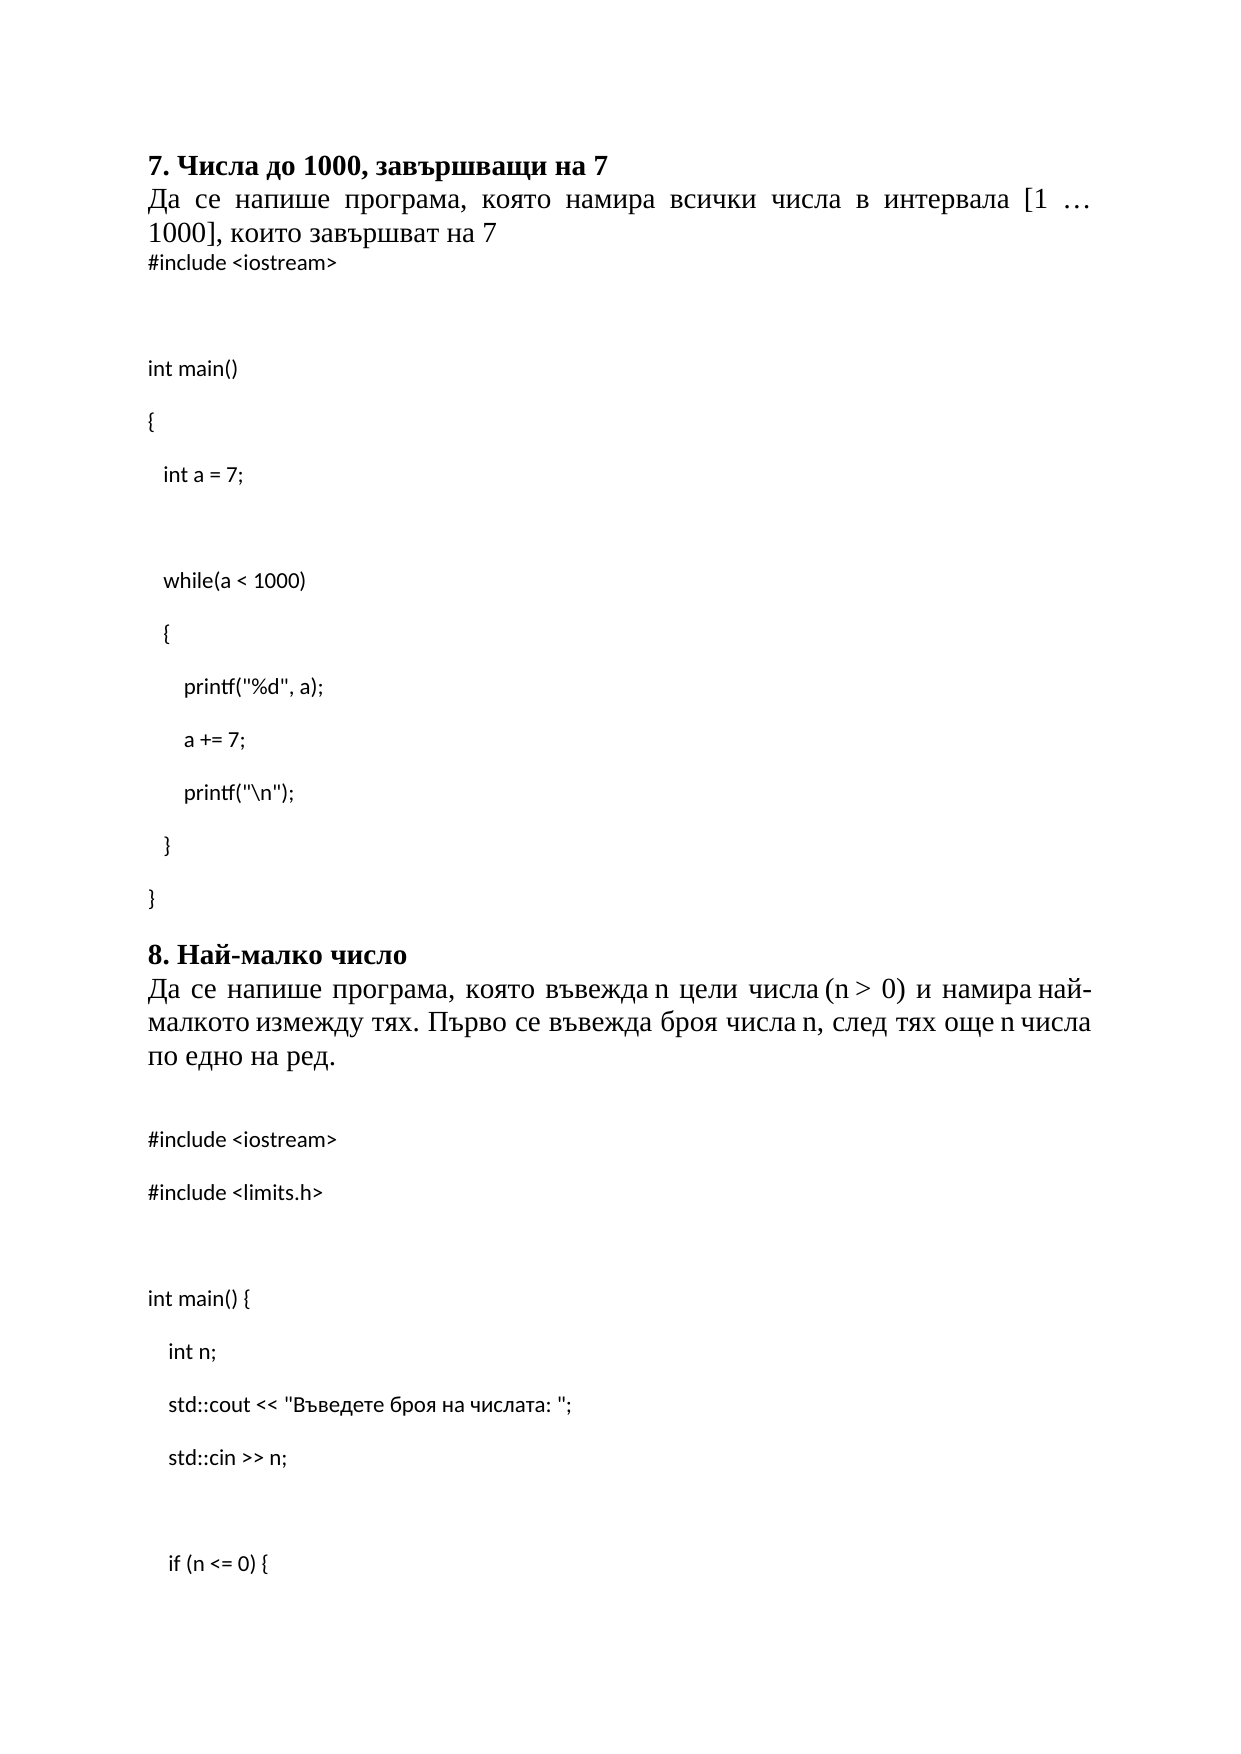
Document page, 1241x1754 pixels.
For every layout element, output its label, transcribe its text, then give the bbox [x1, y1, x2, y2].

text std::cin >> n; [148, 1443, 1093, 1471]
text 8. Най-малко число [148, 937, 1093, 971]
text Да се напише програма, която въвежда n цели числа (n > 0) и намира най-малкото измежду тях. Първо се въвежда броя числа n, след тях още n числа по едно на ред. [148, 971, 1093, 1072]
text int main() { [148, 1284, 1093, 1312]
text printf("%d", a); [148, 672, 1093, 700]
text int n; [148, 1337, 1093, 1365]
text } [148, 831, 1093, 859]
text #include <iostream> [148, 1125, 1093, 1153]
text 7. Числа до 1000, завършващи на 7 [148, 148, 1093, 181]
text std::cout << "Въведете броя на числата: "; [148, 1390, 1093, 1418]
text printf("\n"); [148, 778, 1093, 806]
text { [148, 619, 1093, 647]
text Да се напише програма, която намира всички числа в интервала [1 … 1000], които завършват на 7 [148, 181, 1093, 248]
text } [148, 884, 1093, 912]
text int main() [148, 354, 1093, 382]
text #include <iostream> [148, 248, 1093, 276]
text while(a < 1000) [148, 566, 1093, 594]
text a += 7; [148, 725, 1093, 753]
text if (n <= 0) { [148, 1549, 1093, 1577]
text int a = 7; [148, 460, 1093, 488]
text { [148, 407, 1093, 435]
text #include <limits.h> [148, 1178, 1093, 1206]
